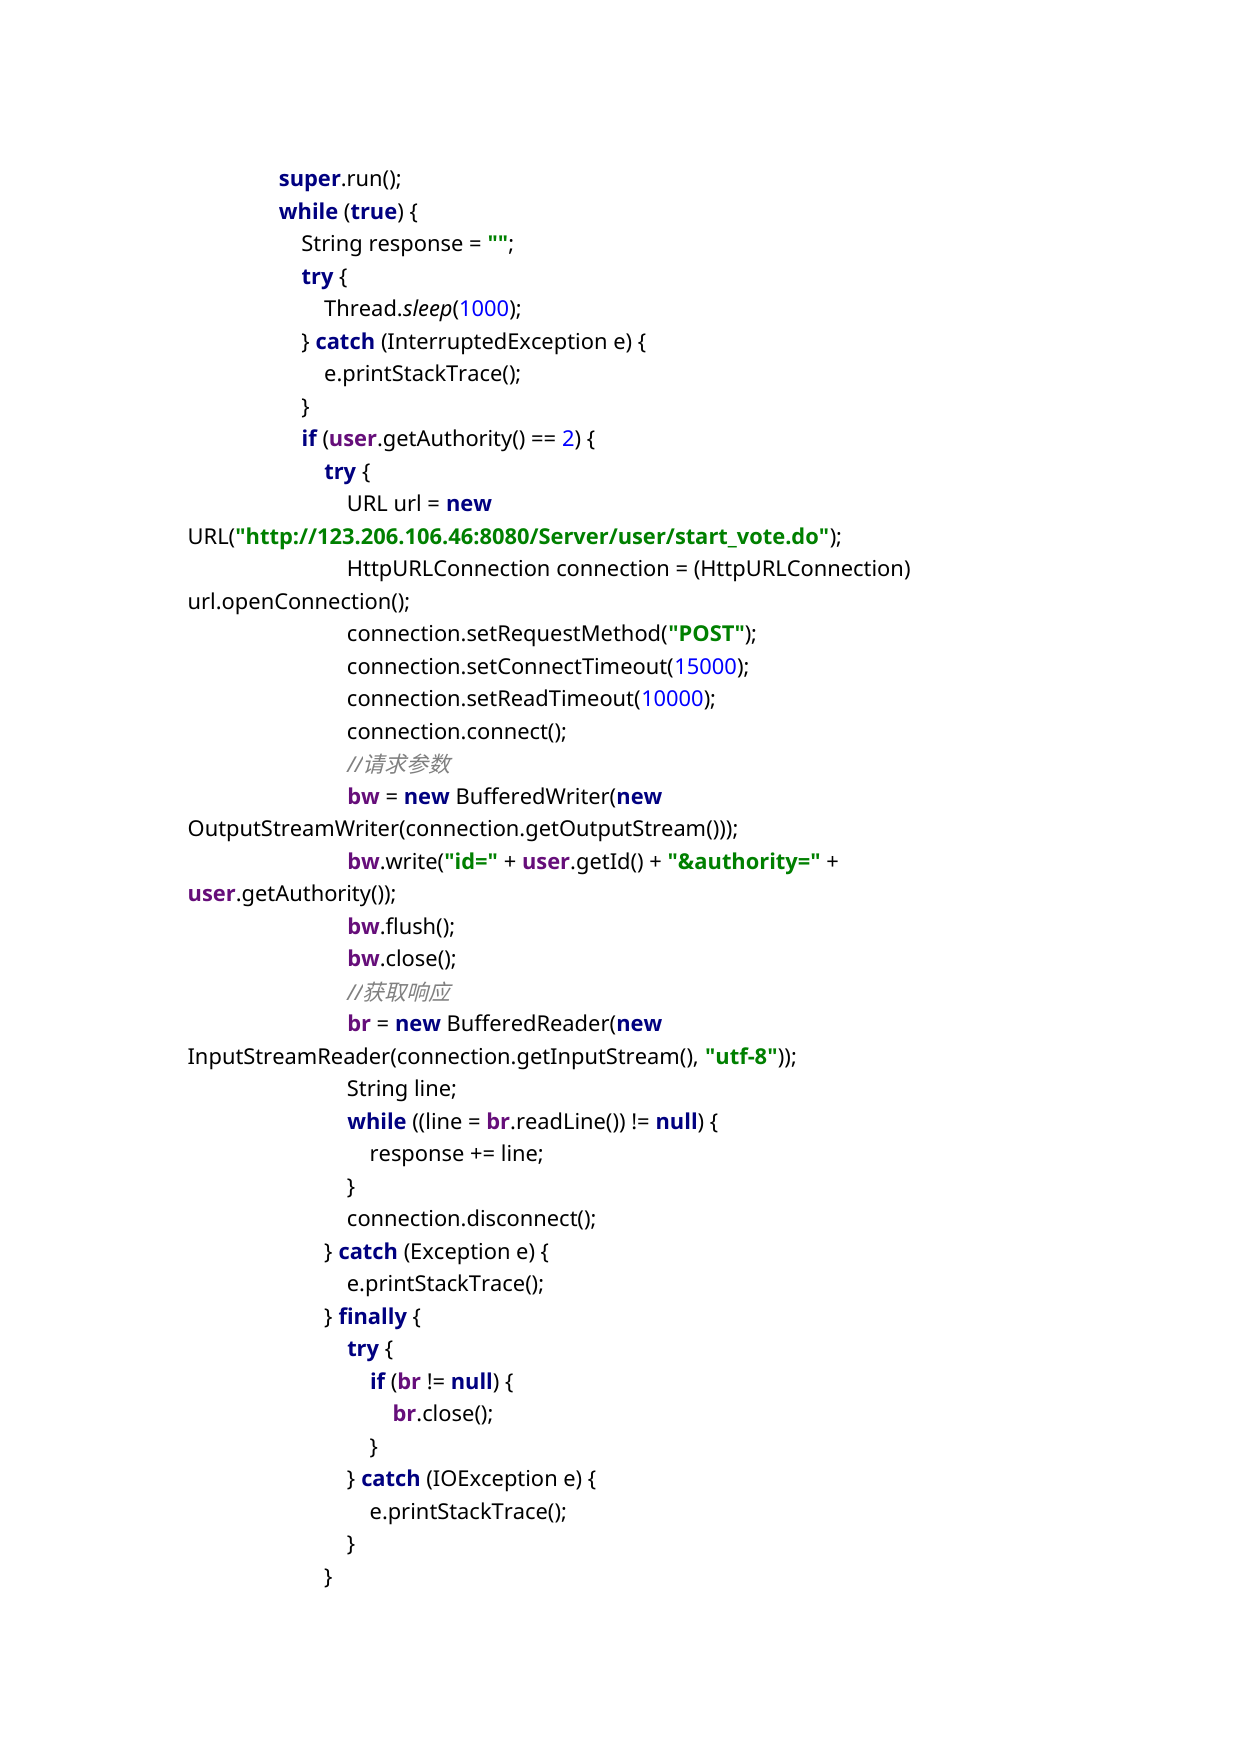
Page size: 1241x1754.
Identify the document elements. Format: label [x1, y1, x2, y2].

text [187, 162, 1053, 1592]
